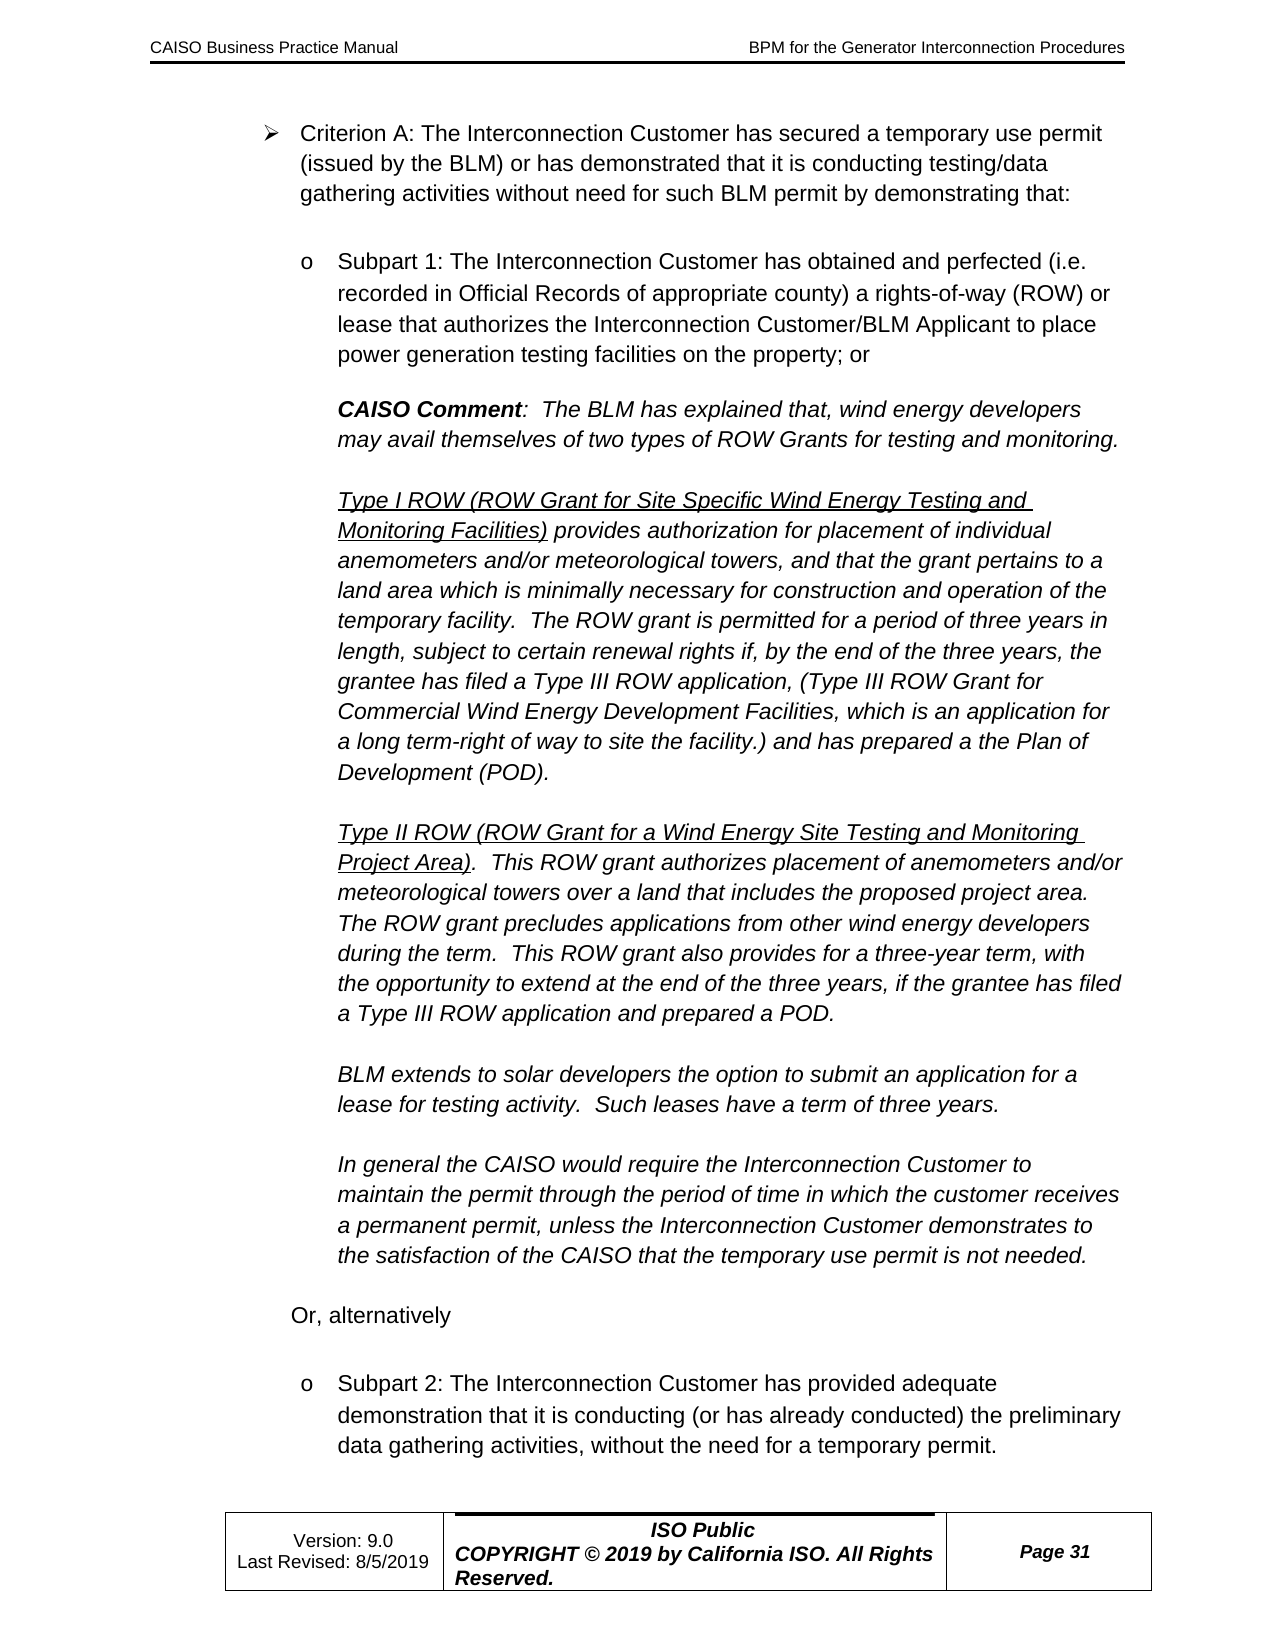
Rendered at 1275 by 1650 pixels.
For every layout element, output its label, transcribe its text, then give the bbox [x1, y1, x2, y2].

text Type II ROW (ROW Grant for a Wind Energy Site Testing and Monitoring Project Area). This ROW grant authorizes placement of anemometers and/or meteorological towers over a land that includes the proposed project area. The ROW grant precludes applications from other wind energy developers during the term. This ROW grant also provides for a three-year term, with the opportunity to extend at the end of the three years, if the grantee has filed a Type III ROW application and prepared a POD. [337, 819, 1125, 1026]
text Type I ROW (ROW Grant for Site Specific Wind Energy Testing and Monitoring Facilities) provides authorization for placement of individual anemometers and/or meteorological towers, and that the grant pertains to a land area which is minimally necessary for construction and operation of the temporary facility. The ROW grant is permitted for a period of three years in length, subject to certain renewal rights if, by the end of the three years, the grantee has filed a Type III ROW application, (Type III ROW Grant for Commercial Wind Energy Development Facilities, which is an application for a long term-right of way to site the facility.) and has prepared a the Plan of Development (POD). [337, 487, 1125, 785]
text Or, alternatively [291, 1302, 1125, 1328]
text In general the CAISO would require the Interconnection Customer to maintain the permit through the period of time in which the customer receives a permanent permit, unless the Interconnection Customer demonstrates to the satisfaction of the CAISO that the temporary use permit is not needed. [337, 1151, 1125, 1268]
list Subpart 2: The Interconnection Customer has provided adequate demonstration that it is conducting (or has already conducted) the preliminary data gathering activities, without the need for a temporary permit. [300, 1370, 1125, 1459]
list Subpart 1: The Interconnection Customer has obtained and perfected (i.e. recorded in Official Records of appropriate county) a rights-of-way (ROW) or lease that authorizes the Interconnection Customer/BLM Applicant to place power generation testing facilities on the property; or [300, 248, 1125, 367]
text CAISO Comment: The BLM has explained that, wind energy developers may avail themselves of two types of ROW Grants for testing and monitoring. [337, 396, 1125, 452]
list Criterion A: The Interconnection Customer has secured a temporary use permit (issued by the BLM) or has demonstrated that it is conducting testing/data gathering activities without need for such BLM permit by demonstrating that: [262, 120, 1125, 207]
text BLM extends to solar developers the option to submit an application for a lease for testing activity. Such leases have a term of three years. [337, 1061, 1125, 1117]
